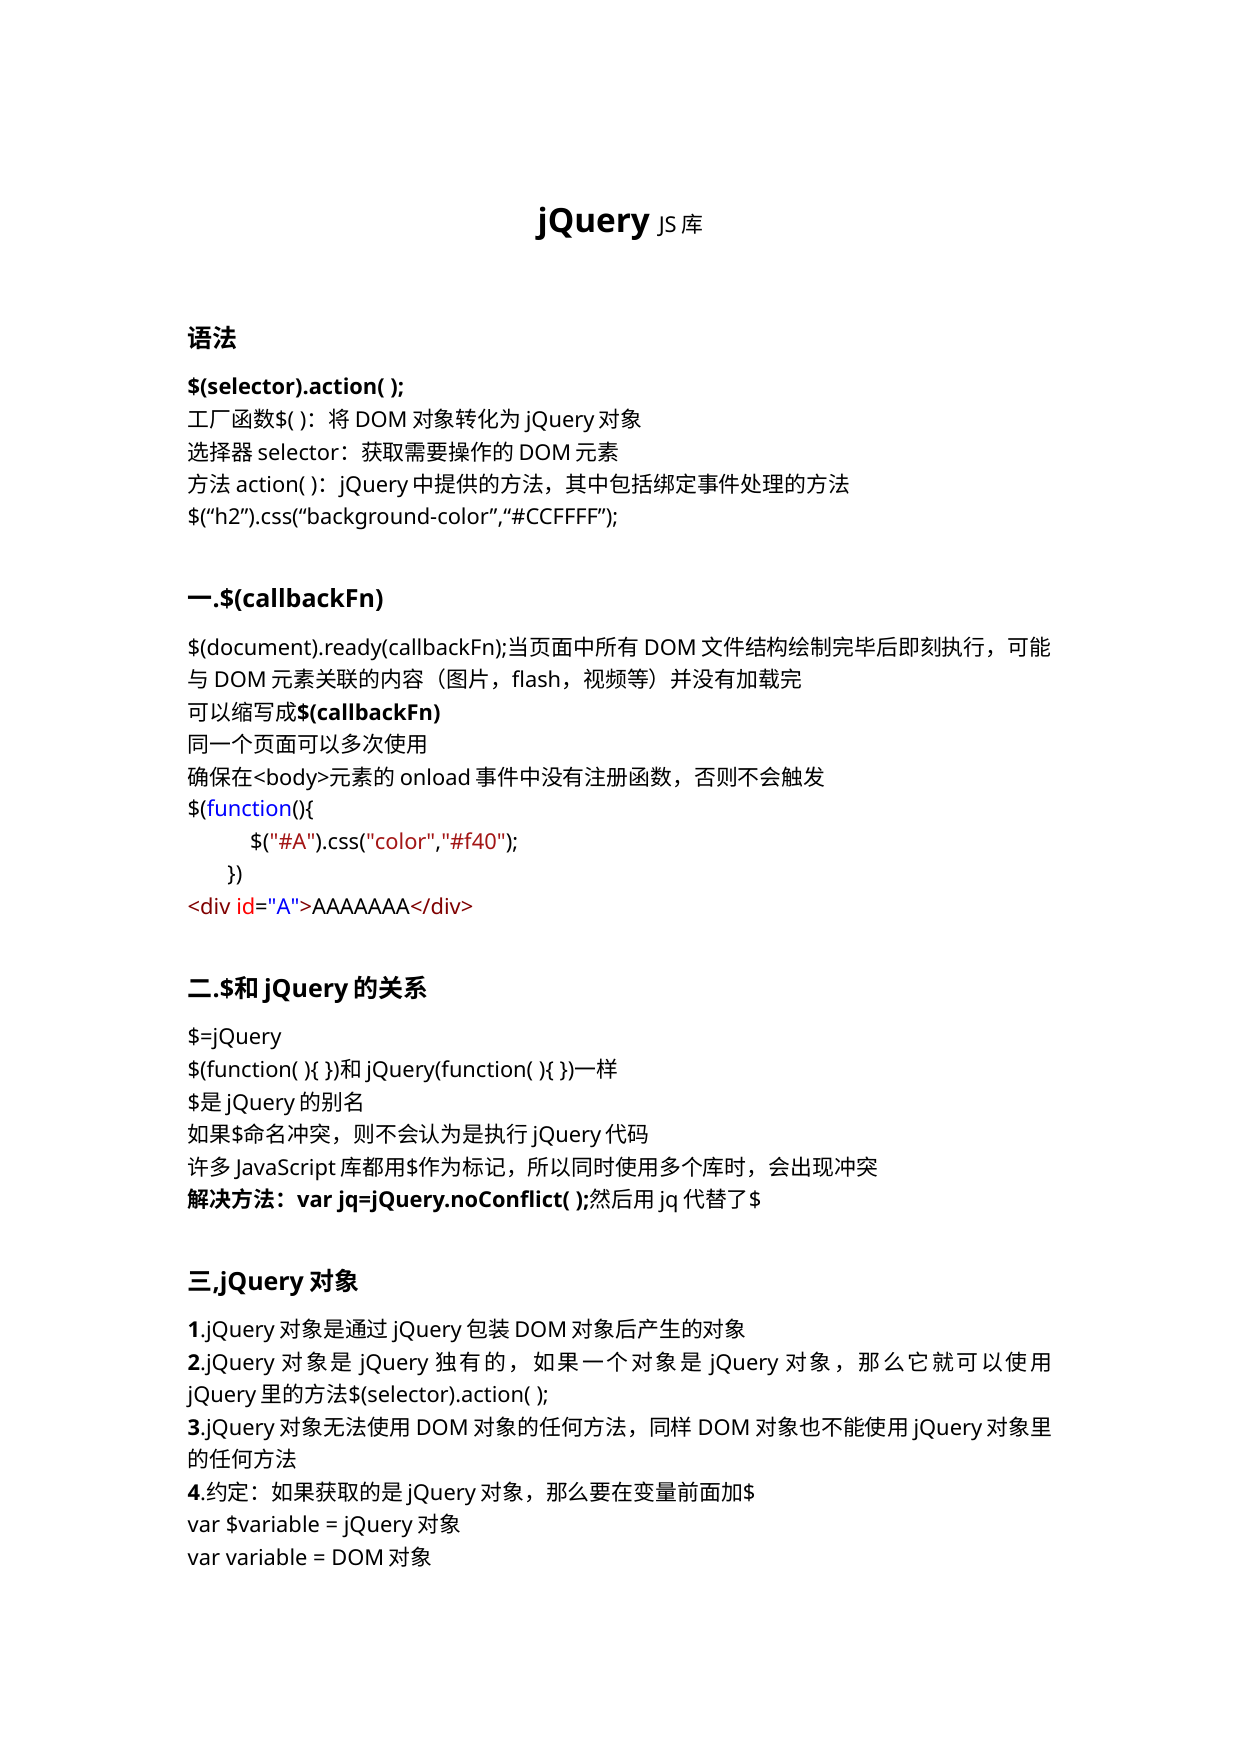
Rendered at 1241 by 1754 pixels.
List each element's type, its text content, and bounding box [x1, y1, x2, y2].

text $(selector).action( ); [187, 369, 1053, 402]
text var variable = DOM对象 [187, 1539, 1053, 1572]
text 解决方法：var jq=jQuery.noConflict( );然后用jq代替了$ [187, 1182, 1053, 1214]
text 二.$和jQuery的关系 [187, 954, 1053, 1019]
text $是jQuery的别名 [187, 1084, 1053, 1117]
text }) [187, 857, 1053, 889]
text 可以缩写成$(callbackFn) [187, 694, 1053, 727]
text <div id="A">AAAAAAA</div> [187, 889, 1053, 922]
text $(“h2”).css(“background-color”,“#CCFFFF”); [187, 499, 1053, 532]
text $(function(){ [187, 792, 1053, 824]
text 一.$(callbackFn) [187, 564, 1053, 629]
text 确保在<body>元素的onload事件中没有注册函数，否则不会触发 [187, 759, 1053, 792]
text $(document).ready(callbackFn);当页面中所有DOM文件结构绘制完毕后即刻执行，可能与DOM元素关联的内容（图片，flash，视频等）并没有加载完 [187, 629, 1053, 694]
subtitle jQuery JS库 [187, 187, 1053, 252]
text 三,jQuery对象 [187, 1247, 1053, 1312]
text 同一个页面可以多次使用 [187, 727, 1053, 759]
text 许多JavaScript库都用$作为标记，所以同时使用多个库时，会出现冲突 [187, 1149, 1053, 1182]
text 如果$命名冲突，则不会认为是执行jQuery代码 [187, 1117, 1053, 1149]
text 选择器selector：获取需要操作的DOM元素 [187, 434, 1053, 467]
text 工厂函数$( )：将DOM对象转化为jQuery对象 [187, 402, 1053, 434]
text $(function( ){ })和jQuery(function( ){ })一样 [187, 1052, 1053, 1084]
text 3.jQuery对象无法使用DOM对象的任何方法，同样DOM对象也不能使用jQuery对象里的任何方法 [187, 1409, 1053, 1474]
text var $variable = jQuery对象 [187, 1507, 1053, 1539]
text $=jQuery [187, 1019, 1053, 1052]
text 4.约定：如果获取的是jQuery对象，那么要在变量前面加$ [187, 1474, 1053, 1507]
text 2.jQuery对象是jQuery独有的，如果一个对象是jQuery对象，那么它就可以使用jQuery里的方法$(selector).action( ); [187, 1344, 1053, 1409]
text 语法 [187, 304, 1053, 369]
text 1.jQuery对象是通过jQuery包装DOM对象后产生的对象 [187, 1312, 1053, 1344]
text $("#A").css("color","#f40"); [187, 824, 1053, 857]
text 方法action( )：jQuery中提供的方法，其中包括绑定事件处理的方法 [187, 467, 1053, 499]
